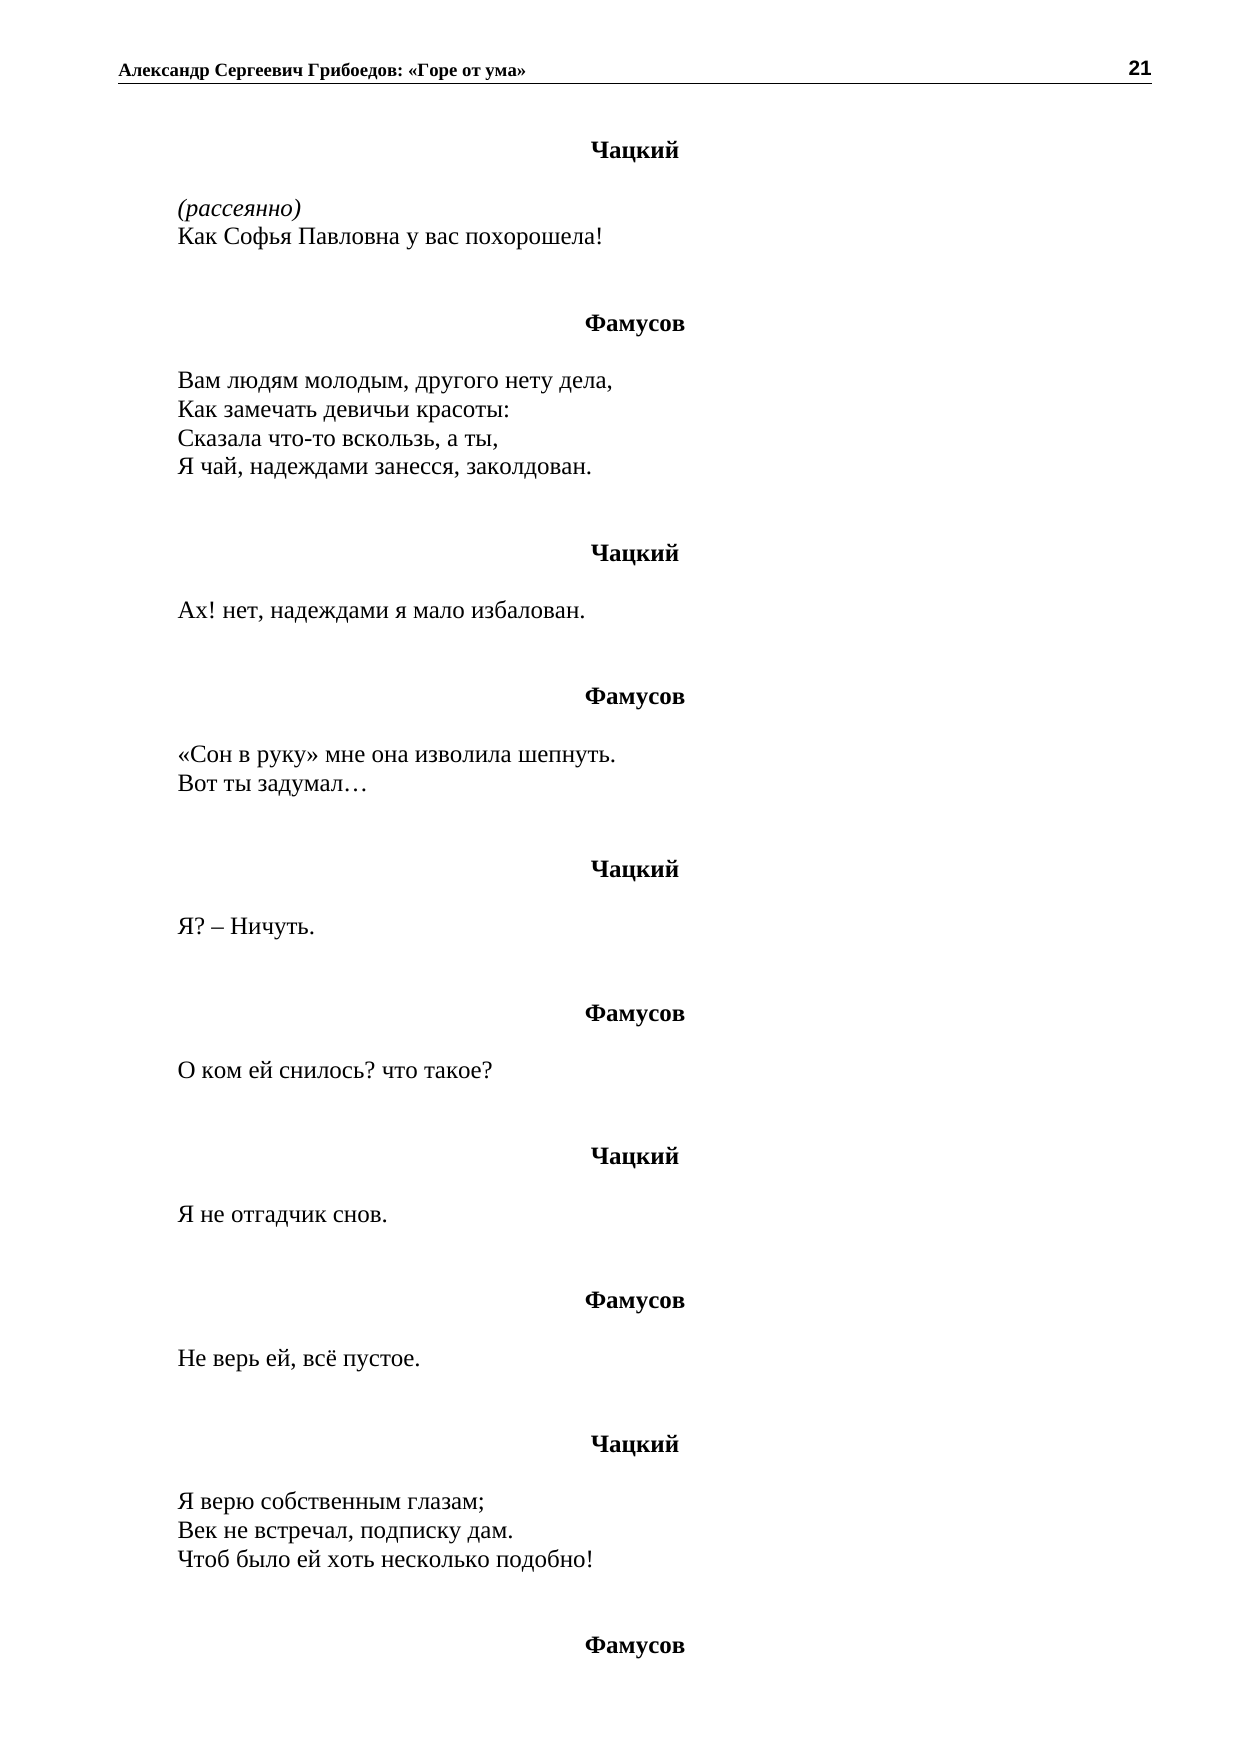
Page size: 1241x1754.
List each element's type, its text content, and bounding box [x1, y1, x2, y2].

subtitle Фамусов [118, 1630, 1152, 1659]
subtitle Фамусов [118, 308, 1152, 336]
text О ком ей снилось? что такое? [118, 1055, 1152, 1084]
subtitle Чацкий [118, 135, 1152, 164]
text Я? – Ничуть. [118, 911, 1152, 940]
text Я не отгадчик снов. [118, 1199, 1152, 1228]
text Ах! нет, надеждами я мало избалован. [118, 595, 1152, 624]
text (рассеянно) [118, 193, 1152, 221]
subtitle Чацкий [118, 1429, 1152, 1458]
subtitle Фамусов [118, 998, 1152, 1026]
text Как Софья Павловна у вас похорошела! [118, 221, 1152, 250]
text Я чай, надеждами занесся, заколдован. [118, 451, 1152, 480]
text Вот ты задумал… [118, 768, 1152, 796]
text Сказала что-то вскользь, а ты, [118, 423, 1152, 451]
text Как замечать девичьи красоты: [118, 394, 1152, 423]
text Не верь ей, всё пустое. [118, 1343, 1152, 1371]
subtitle Чацкий [118, 854, 1152, 883]
subtitle Фамусов [118, 681, 1152, 710]
text «Сон в руку» мне она изволила шепнуть. [118, 739, 1152, 768]
text Вам людям молодым, другого нету дела, [118, 365, 1152, 394]
text Чтоб было ей хоть несколько подобно! [118, 1544, 1152, 1573]
subtitle Чацкий [118, 1141, 1152, 1170]
subtitle Чацкий [118, 538, 1152, 566]
subtitle Фамусов [118, 1285, 1152, 1314]
text Я верю собственным глазам; [118, 1486, 1152, 1515]
text Век не встречал, подписку дам. [118, 1515, 1152, 1544]
